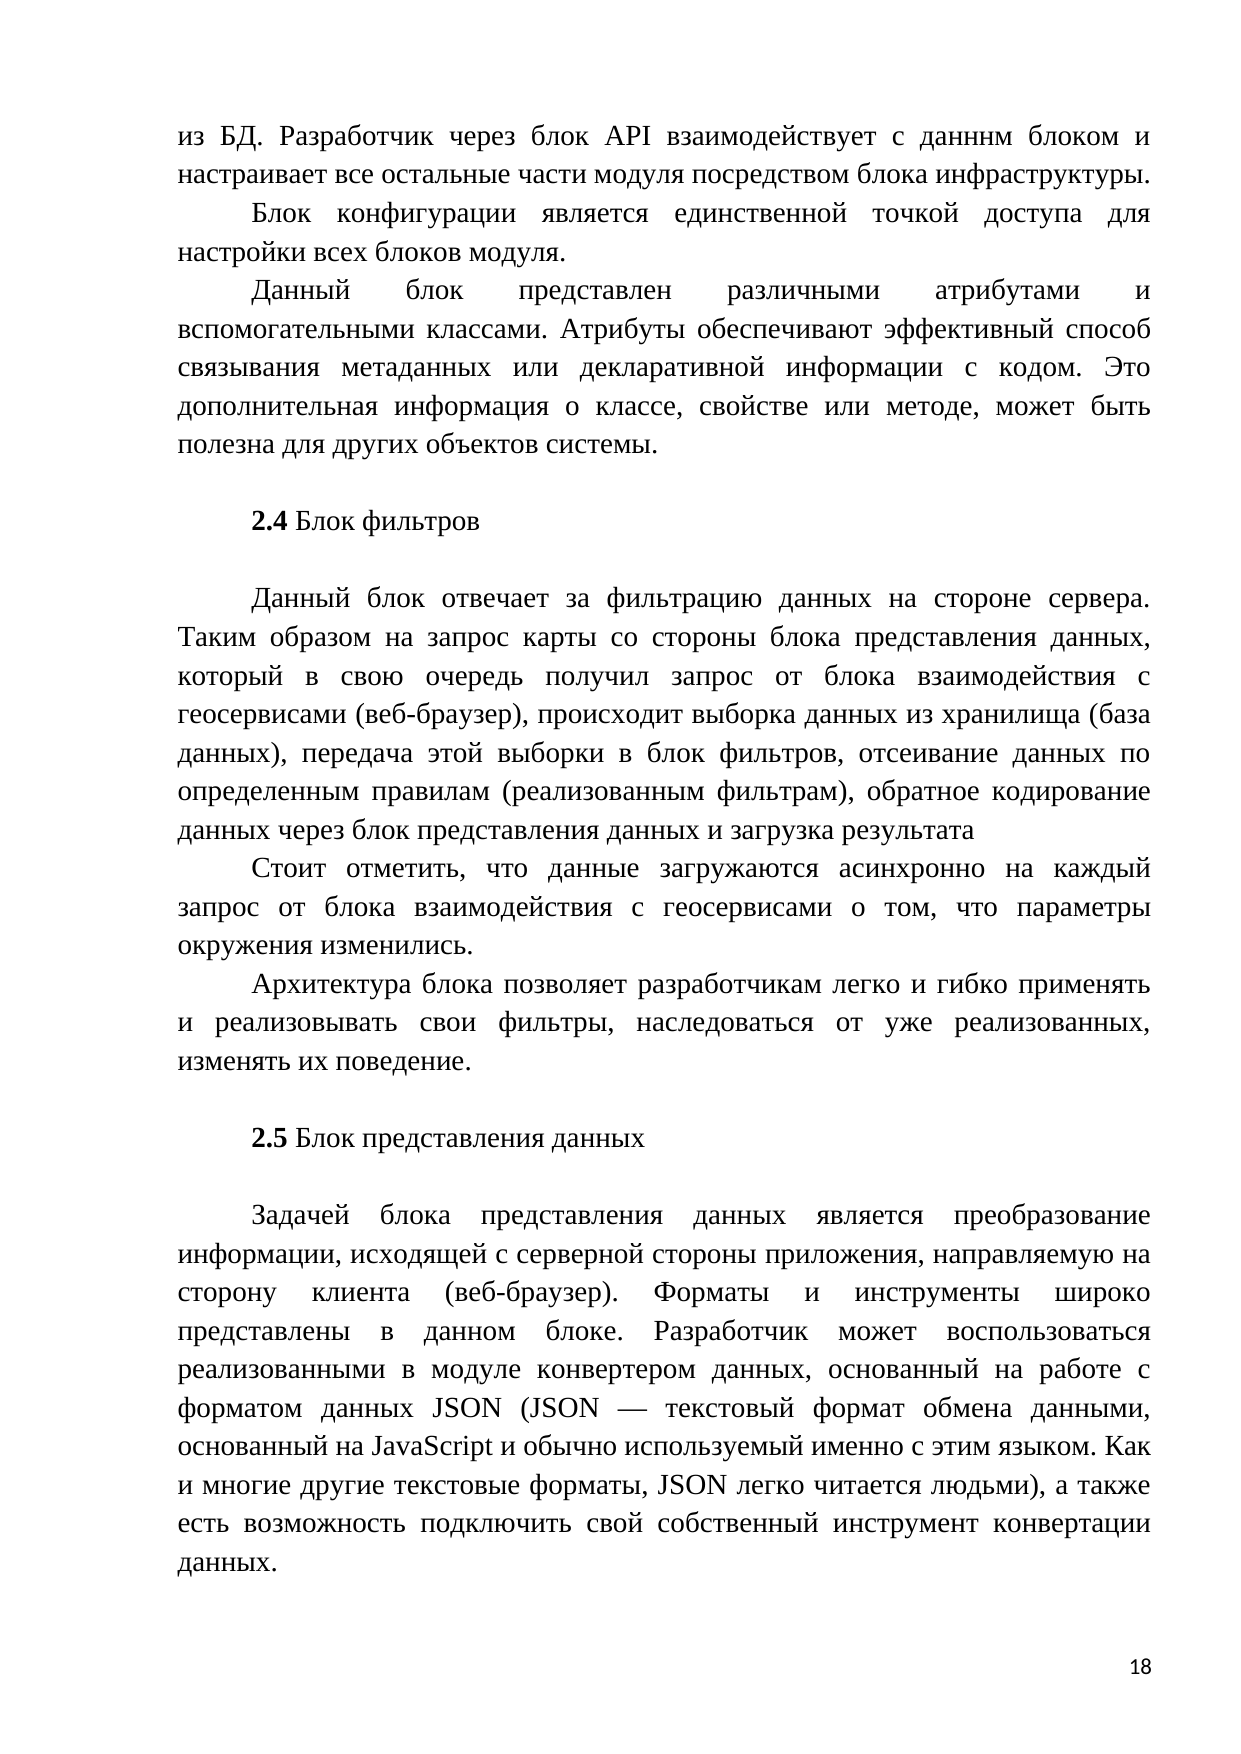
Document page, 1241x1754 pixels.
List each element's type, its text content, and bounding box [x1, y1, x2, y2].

text Задачей блока представления данных является преобразование информации, исходящей с серверной стороны приложения, направляемую на сторону клиента (веб-браузер). Форматы и инструменты широко представлены в данном блоке. Разработчик может воспользоваться реализованными в модуле конвертером данных, основанный на работе с форматом данных JSON (JSON — текстовый формат обмена данными, основанный на JavaScript и обычно используемый именно с этим языком. Как и многие другие текстовые форматы, JSON легко читается людьми), а также есть возможность подключить свой собственный инструмент конвертации данных. [177, 1197, 1152, 1578]
text 2.5 Блок представления данных [177, 1120, 1152, 1154]
text Архитектура блока позволяет разработчикам легко и гибко применять и реализовывать свои фильтры, наследоваться от уже реализованных, изменять их поведение. [177, 966, 1152, 1077]
text Данный блок отвечает за фильтрацию данных на стороне сервера. Таким образом на запрос карты со стороны блока представления данных, который в свою очередь получил запрос от блока взаимодействия с геосервисами (веб-браузер), происходит выборка данных из хранилища (база данных), передача этой выборки в блок фильтров, отсеивание данных по определенным правилам (реализованным фильтрам), обратное кодирование данных через блок представления данных и загрузка результата [177, 581, 1152, 845]
list Данный блок представлен различными атрибутами и вспомогательными классами. Атрибуты обеспечивают эффективный способ связывания метаданных или декларативной информации с кодом. Это дополнительная информация о классе, свойстве или методе, может быть полезна для других объектов системы. [177, 272, 1152, 460]
text 2.4 Блок фильтров [177, 503, 1152, 537]
text Блок конфигурации является единственной точкой доступа для настройки всех блоков модуля. [177, 195, 1152, 267]
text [177, 118, 1152, 190]
text Стоит отметить, что данные загружаются асинхронно на каждый запрос от блока взаимодействия с геосервисами о том, что параметры окружения изменились. [177, 850, 1152, 961]
